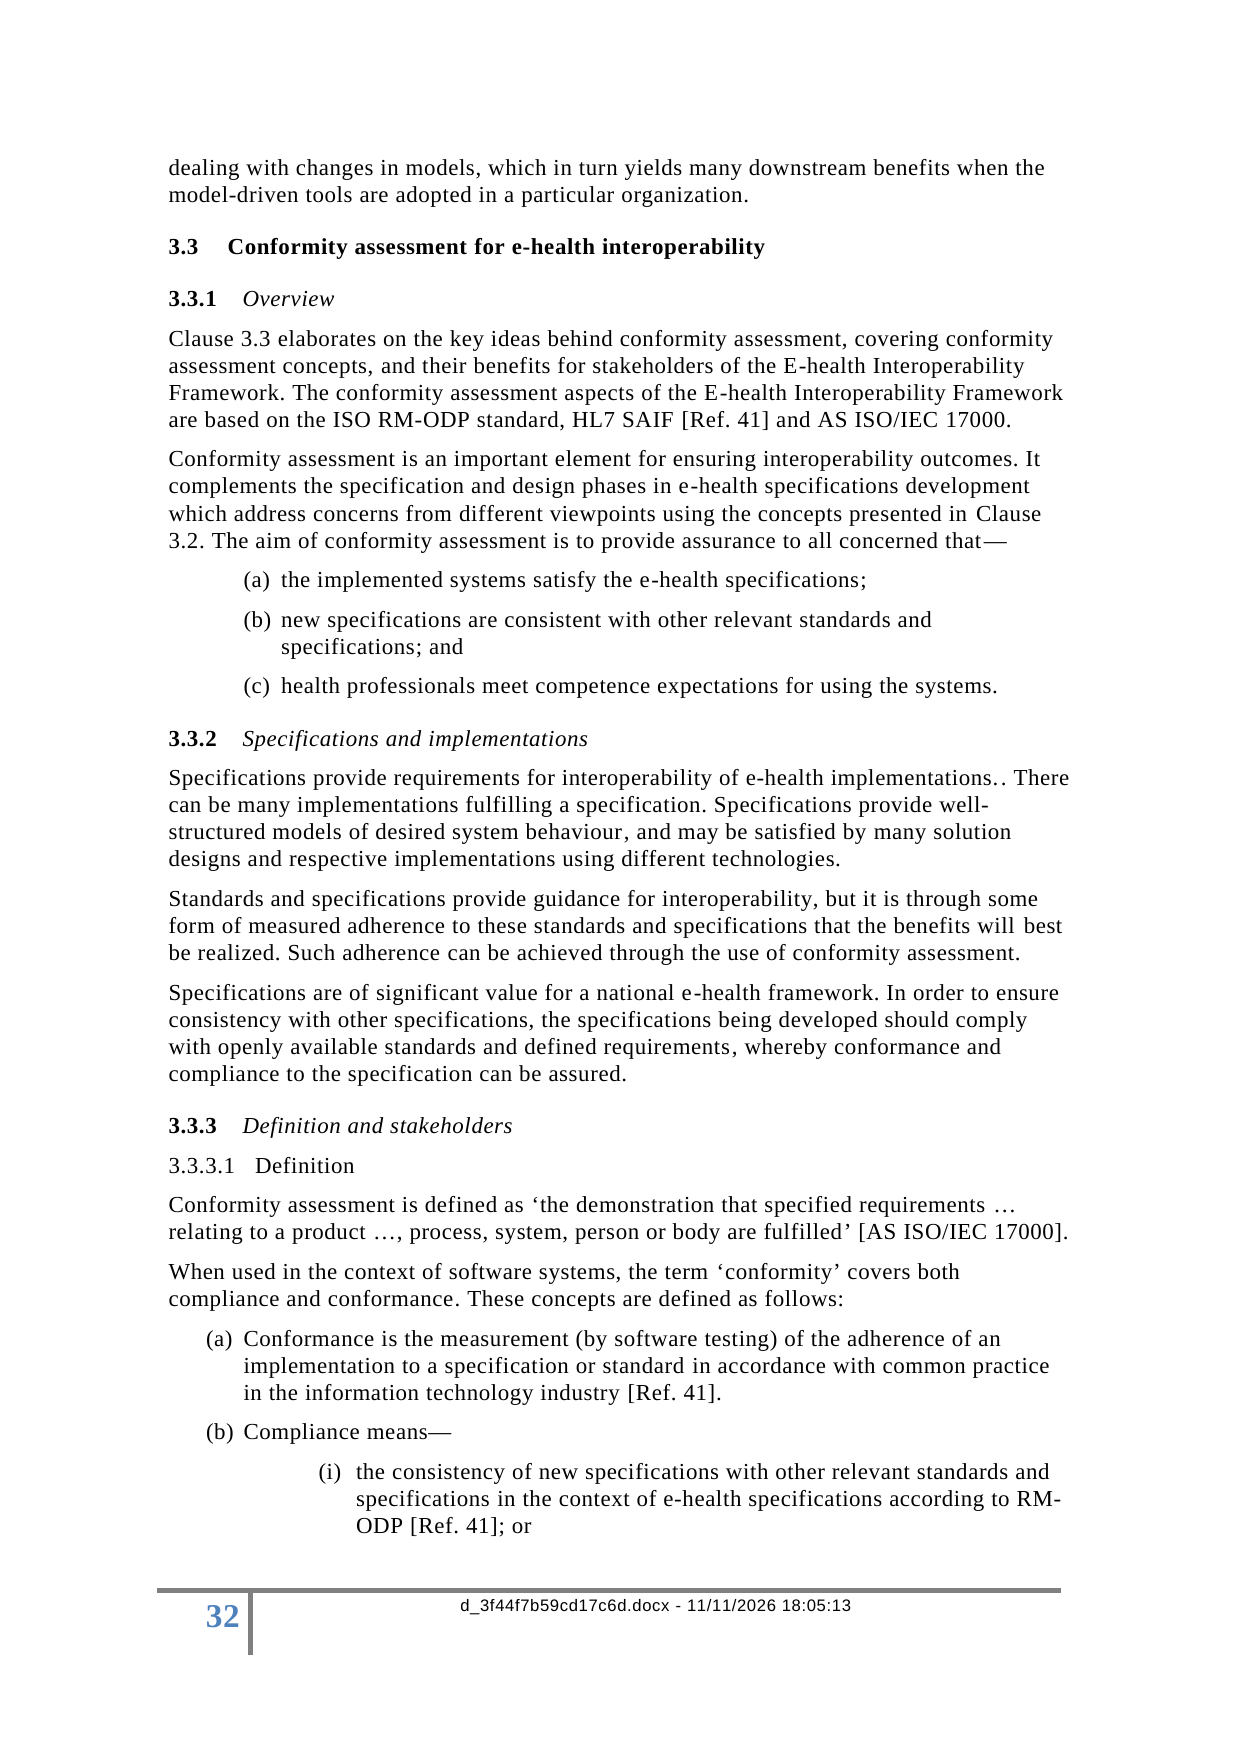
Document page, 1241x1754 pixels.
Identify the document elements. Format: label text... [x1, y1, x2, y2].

text Conformity assessment is an important element for ensuring interoperability outcomes. It complements the specification and design phases in e-health specifications development which address concerns from different viewpoints using the concepts presented in Clause 3.2. The aim of conformity assessment is to provide assurance to all concerned that— [168, 445, 1072, 553]
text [168, 153, 1072, 208]
text Standards and specifications provide guidance for interoperability, but it is through some form of measured adherence to these standards and specifications that the benefits will best be realized. Such adherence can be achieved through the use of conformity assessment. [168, 885, 1072, 966]
text When used in the context of software systems, the term ‘conformity’ covers both compliance and conformance. These concepts are defined as follows: [168, 1258, 1072, 1312]
text Clause 3.3 elaborates on the key ideas behind conformity assessment, covering conformity assessment concepts, and their benefits for stakeholders of the E-health Interoperability Framework. The conformity assessment aspects of the E-health Interoperability Framework are based on the ISO RM-ODP standard, HL7 SAIF [Ref. 41] and AS ISO/IEC 17000. [168, 324, 1072, 433]
list health professionals meet competence expectations for using the systems. [243, 672, 1072, 699]
text Specifications and implementations [168, 724, 1072, 751]
list Conformance is the measurement (by software testing) of the adherence of an implementation to a specification or standard in accordance with common practice in the information technology industry [Ref. 41]. [206, 1324, 1072, 1406]
list Compliance means— [206, 1418, 1072, 1445]
text Specifications provide requirements for interoperability of e-health implementations.. There can be many implementations fulfilling a specification. Specifications provide well-structured models of desired system behaviour, and may be satisfied by many solution designs and respective implementations using different technologies. [168, 764, 1072, 872]
text Definition and stakeholders [168, 1112, 1072, 1139]
text Specifications are of significant value for a national e-health framework. In order to ensure consistency with other specifications, the specifications being developed should comply with openly available standards and defined requirements, whereby conformance and compliance to the specification can be assured. [168, 978, 1072, 1087]
list the consistency of new specifications with other relevant standards and specifications in the context of e-health specifications according to RM-ODP [Ref. 41]; or [318, 1458, 1072, 1539]
list new specifications are consistent with other relevant standards and specifications; and [243, 606, 1072, 660]
list the implemented systems satisfy the e-health specifications; [243, 566, 1072, 593]
text Conformity assessment is defined as ‘the demonstration that specified requirements … relating to a product …, process, system, person or body are fulfilled’ [AS ISO/IEC 17000]. [168, 1191, 1072, 1245]
text Conformity assessment for e-health interoperability [168, 233, 1072, 260]
text 3.3.3.1 Definition [168, 1151, 1072, 1178]
text Overview [168, 285, 1072, 312]
